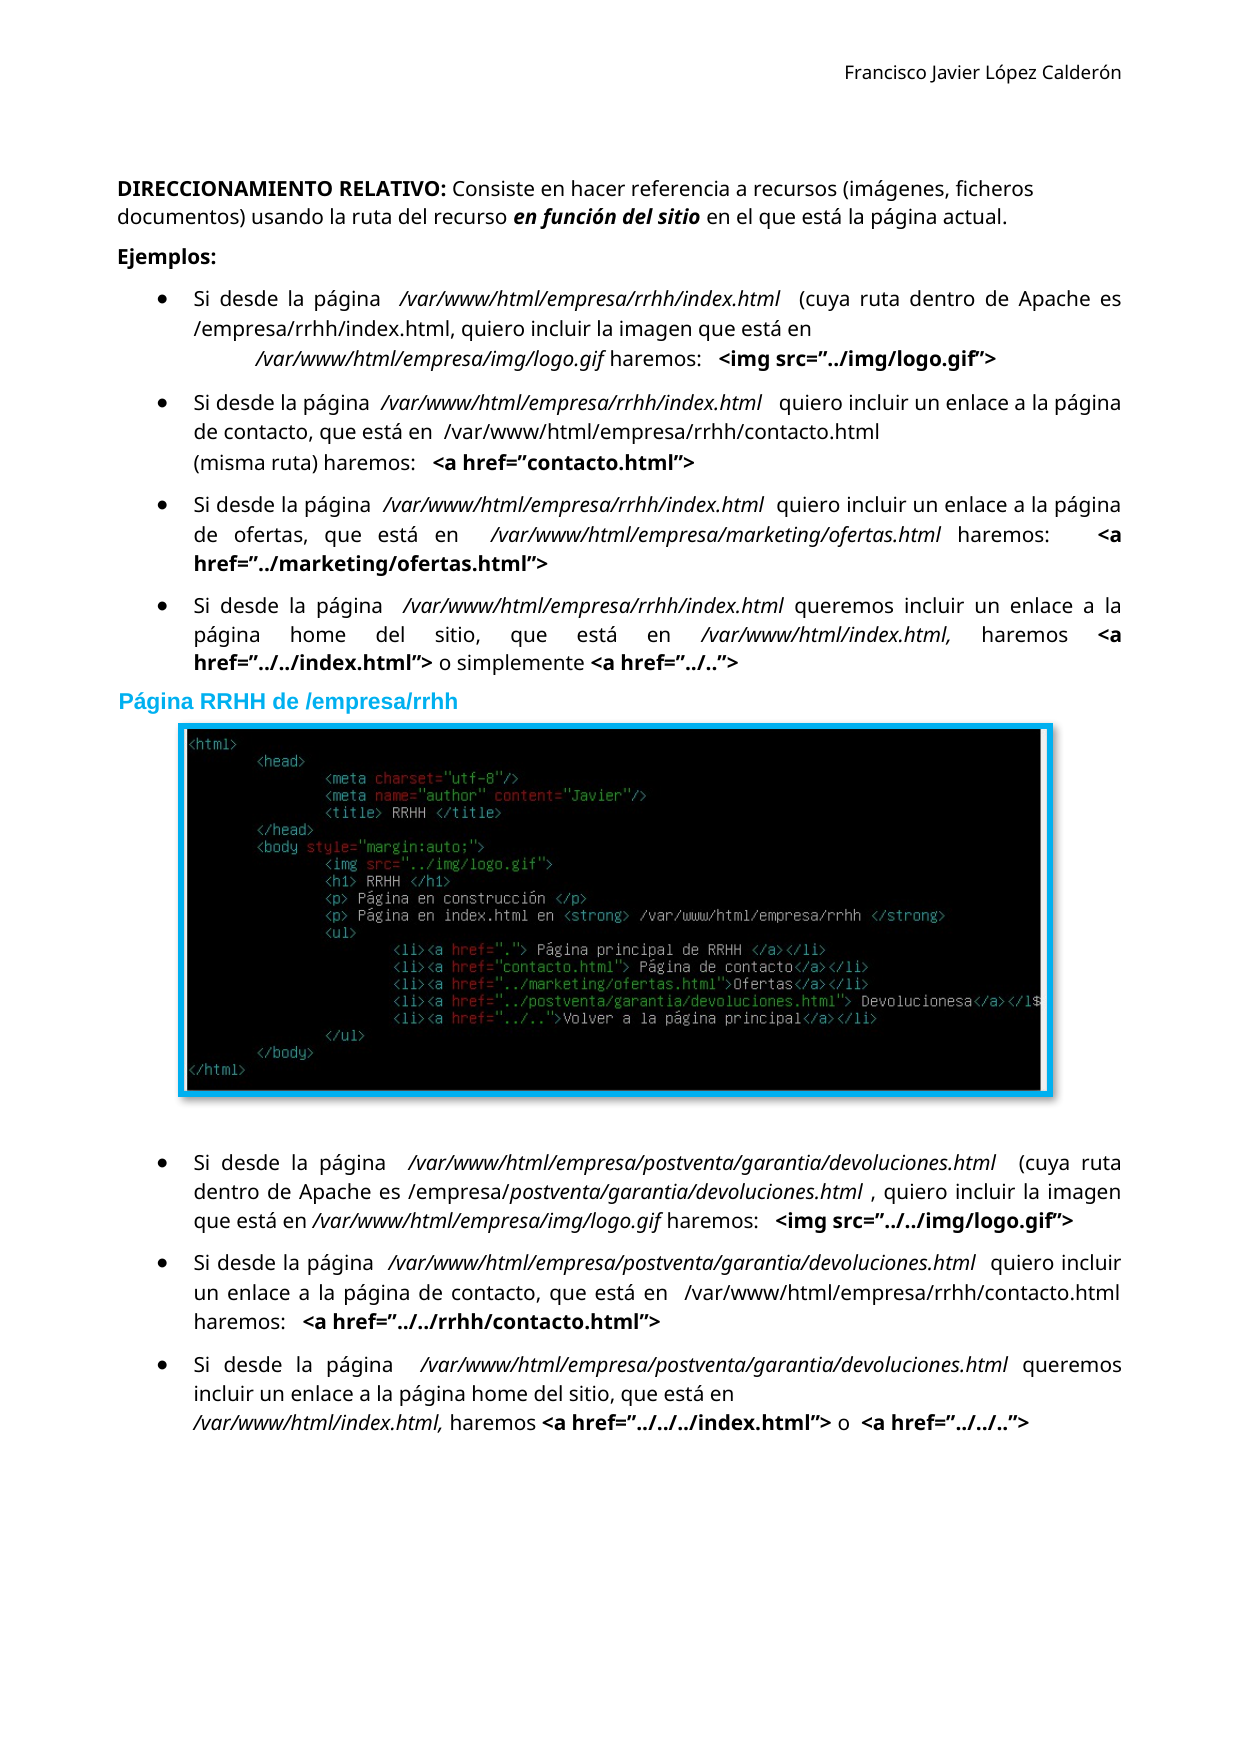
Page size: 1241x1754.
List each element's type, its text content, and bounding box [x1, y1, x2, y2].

text /var/www/html/empresa/img/logo.gif haremos: <img src=”../img/logo.gif”> [130, 344, 1122, 373]
list Si desde la página /var/www/html/empresa/postventa/garantia/devoluciones.html (cuya ruta dentro de Apache es /empresa/postventa/garantia/devoluciones.html , quiero incluir la imagen que está en /var/www/html/empresa/img/logo.gif haremos: <img src=”../../img/logo.gif”> [156, 1146, 1122, 1234]
text Ejemplos: [117, 242, 1122, 270]
picture [185, 730, 1046, 1090]
list Si desde la página /var/www/html/empresa/rrhh/index.html quiero incluir un enlace a la página de contacto, que está en /var/www/html/empresa/rrhh/contacto.html [156, 386, 1122, 446]
text DIRECCIONAMIENTO RELATIVO: Consiste en hacer referencia a recursos (imágenes, ficheros documentos) usando la ruta del recurso en función del sitio en el que está la página actual. [117, 174, 1122, 231]
list Si desde la página /var/www/html/empresa/rrhh/index.html quiero incluir un enlace a la página de ofertas, que está en /var/www/html/empresa/marketing/ofertas.html haremos: <a href=”../marketing/ofertas.html”> [156, 488, 1122, 577]
list Si desde la página /var/www/html/empresa/rrhh/index.html queremos incluir un enlace a la página home del sitio, que está en /var/www/html/index.html, haremos <a href=”../../index.html”> o simplemente <a href=”../..”> [156, 589, 1122, 677]
text /var/www/html/index.html, haremos <a href=”../../../index.html”> o <a href=”../../..”> [193, 1408, 1122, 1437]
list Si desde la página /var/www/html/empresa/rrhh/index.html (cuya ruta dentro de Apache es /empresa/rrhh/index.html, quiero incluir la imagen que está en [156, 282, 1122, 342]
list Si desde la página /var/www/html/empresa/postventa/garantia/devoluciones.html quiero incluir un enlace a la página de contacto, que está en /var/www/html/empresa/rrhh/contacto.html haremos: <a href=”../../rrhh/contacto.html”> [156, 1247, 1122, 1336]
list Si desde la página /var/www/html/empresa/postventa/garantia/devoluciones.html queremos incluir un enlace a la página home del sitio, que está en [156, 1348, 1122, 1408]
text Página RRHH de /empresa/rrhh [118, 688, 1122, 714]
text (misma ruta) haremos: <a href=”contacto.html”> [193, 448, 1122, 476]
